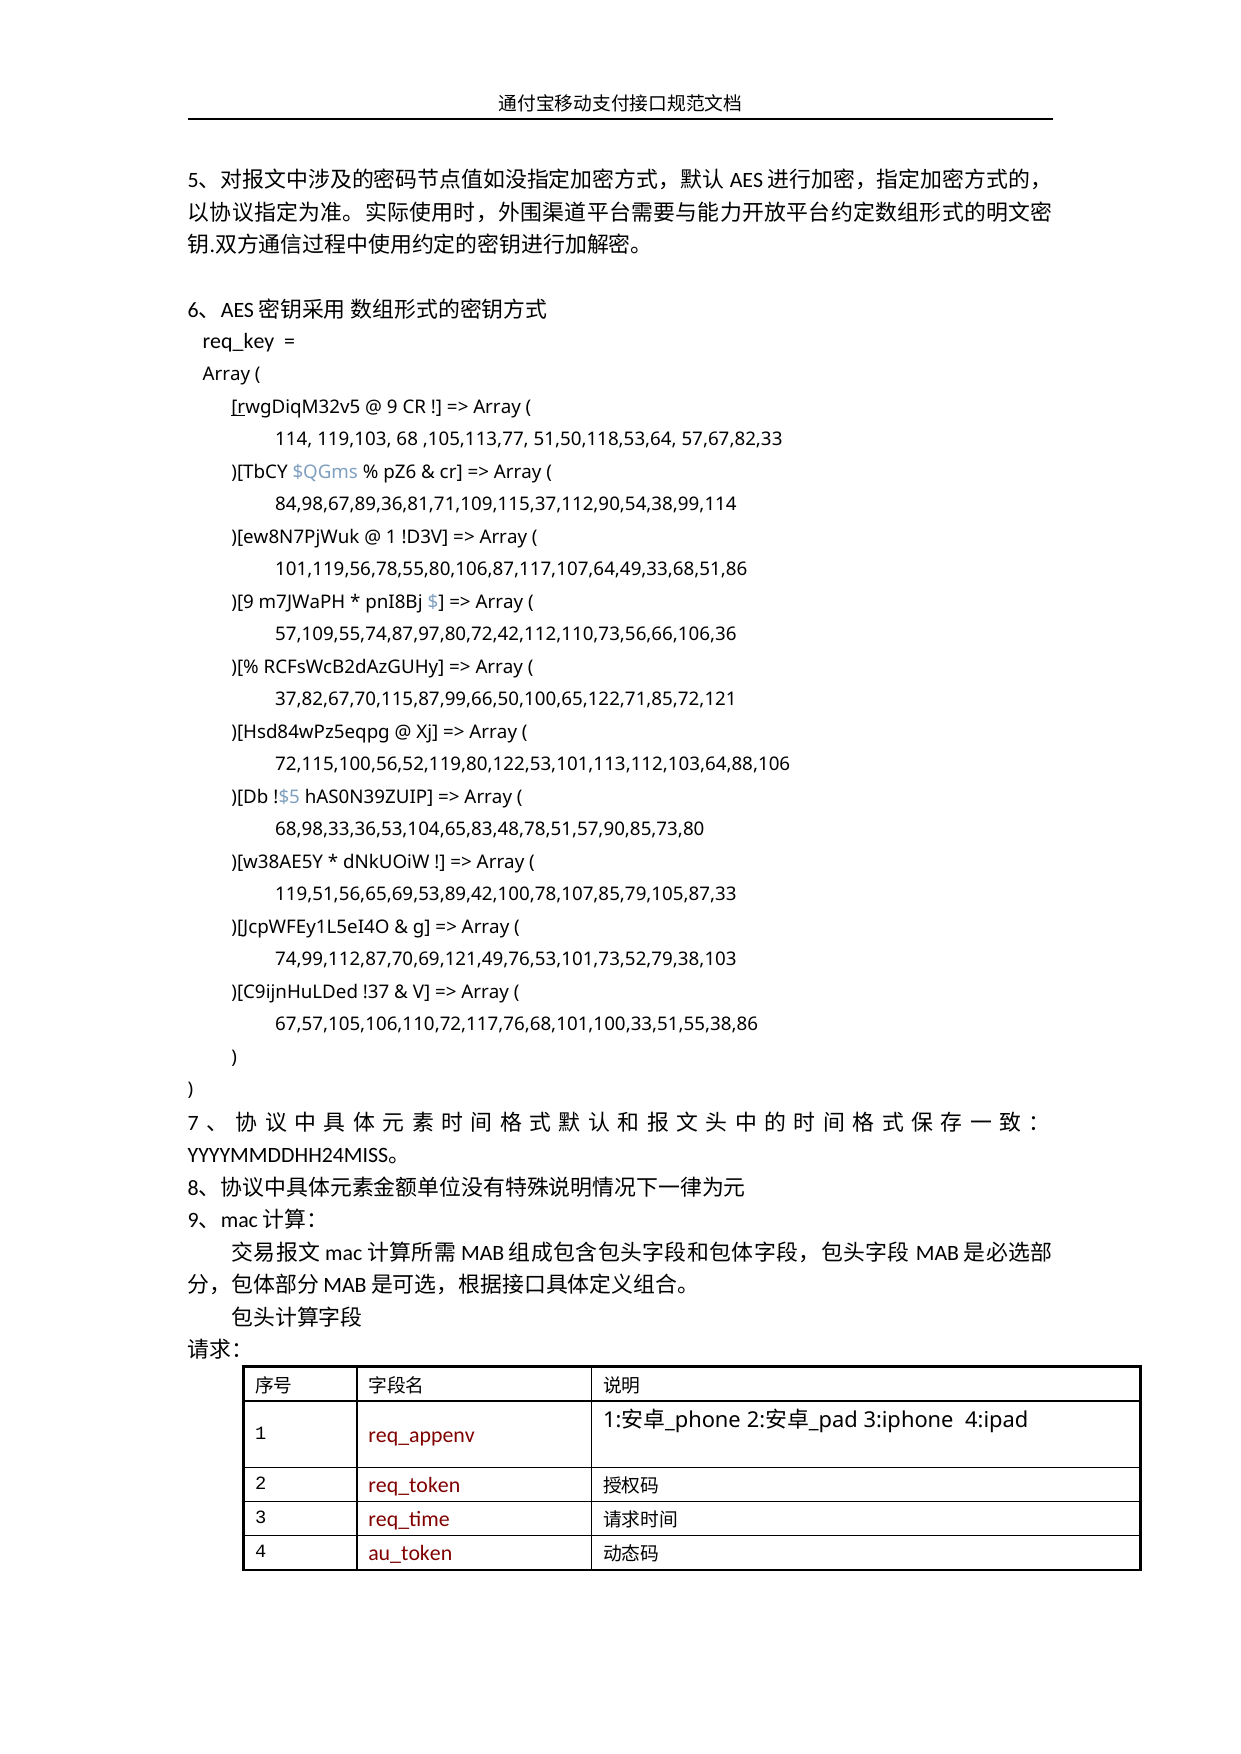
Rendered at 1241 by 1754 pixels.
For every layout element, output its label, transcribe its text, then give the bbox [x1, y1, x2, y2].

text 7、协议中具体元素时间格式默认和报文头中的时间格式保存一致：YYYYMMDDHH24MISS。 [187, 1104, 1053, 1169]
text 5、对报文中涉及的密码节点值如没指定加密方式，默认AES进行加密，指定加密方式的，以协议指定为准。实际使用时，外围渠道平台需要与能力开放平台约定数组形式的明文密钥.双方通信过程中使用约定的密钥进行加解密。 [187, 162, 1053, 259]
text )[9 m7JWaPH * pnI8Bj $] => Array ( [187, 584, 1053, 617]
text 101,119,56,78,55,80,106,87,117,107,64,49,33,68,51,86 [187, 552, 1053, 584]
text 请求： [187, 1332, 1053, 1364]
text )[w38AE5Y * dNkUOiW !] => Array ( [187, 844, 1053, 877]
table_cell 2 [245, 1468, 356, 1501]
text 包头计算字段 [187, 1299, 1053, 1332]
table_cell req_time [358, 1502, 591, 1535]
table_header 说明 [592, 1368, 1139, 1400]
table_header 字段名 [358, 1368, 591, 1400]
text 68,98,33,36,53,104,65,83,48,78,51,57,90,85,73,80 [187, 812, 1053, 844]
text ) [187, 1039, 1053, 1072]
table_cell req_token [358, 1468, 591, 1501]
table_cell 动态码 [592, 1536, 1139, 1569]
text )[C9ijnHuLDed !37 & V] => Array ( [187, 974, 1053, 1007]
table_cell 1 [245, 1402, 356, 1467]
text 114, 119,103, 68 ,105,113,77, 51,50,118,53,64, 57,67,82,33 [187, 422, 1053, 454]
text 72,115,100,56,52,119,80,122,53,101,113,112,103,64,88,106 [187, 747, 1053, 779]
text 119,51,56,65,69,53,89,42,100,78,107,85,79,105,87,33 [187, 877, 1053, 909]
text 9、mac计算： [187, 1202, 1053, 1234]
text 57,109,55,74,87,97,80,72,42,112,110,73,56,66,106,36 [187, 617, 1053, 649]
text )[TbCY $QGms % pZ6 & cr] => Array ( [187, 454, 1053, 487]
text )[% RCFsWcB2dAzGUHy] => Array ( [187, 649, 1053, 682]
text 74,99,112,87,70,69,121,49,76,53,101,73,52,79,38,103 [187, 942, 1053, 974]
text ) [187, 1072, 1053, 1104]
table_header 序号 [245, 1368, 356, 1400]
text )[Db !$5 hAS0N39ZUIP] => Array ( [187, 779, 1053, 812]
text 37,82,67,70,115,87,99,66,50,100,65,122,71,85,72,121 [187, 682, 1053, 714]
text 交易报文mac计算所需MAB组成包含包头字段和包体字段，包头字段MAB是必选部分，包体部分MAB是可选，根据接口具体定义组合。 [187, 1234, 1053, 1299]
text Array ( [187, 357, 1053, 389]
table_cell req_appenv [358, 1402, 591, 1467]
table_cell 1:安卓_phone 2:安卓_pad 3:iphone 4:ipad [592, 1402, 1139, 1467]
text 67,57,105,106,110,72,117,76,68,101,100,33,51,55,38,86 [187, 1007, 1053, 1039]
text )[ew8N7PjWuk @ 1 !D3V] => Array ( [187, 519, 1053, 552]
table_cell au_token [358, 1536, 591, 1569]
text )[Hsd84wPz5eqpg @ Xj] => Array ( [187, 714, 1053, 747]
text req_key = [187, 324, 1053, 357]
table_cell 3 [245, 1502, 356, 1535]
text [rwgDiqM32v5 @ 9 CR !] => Array ( [187, 389, 1053, 422]
table_cell 4 [245, 1536, 356, 1569]
text 6、AES密钥采用 数组形式的密钥方式 [187, 292, 1053, 324]
text 84,98,67,89,36,81,71,109,115,37,112,90,54,38,99,114 [187, 487, 1053, 519]
table_cell 授权码 [592, 1468, 1139, 1501]
text )[JcpWFEy1L5eI4O & g] => Array ( [187, 909, 1053, 942]
table_cell 请求时间 [592, 1502, 1139, 1535]
text 8、协议中具体元素金额单位没有特殊说明情况下一律为元 [187, 1169, 1053, 1202]
